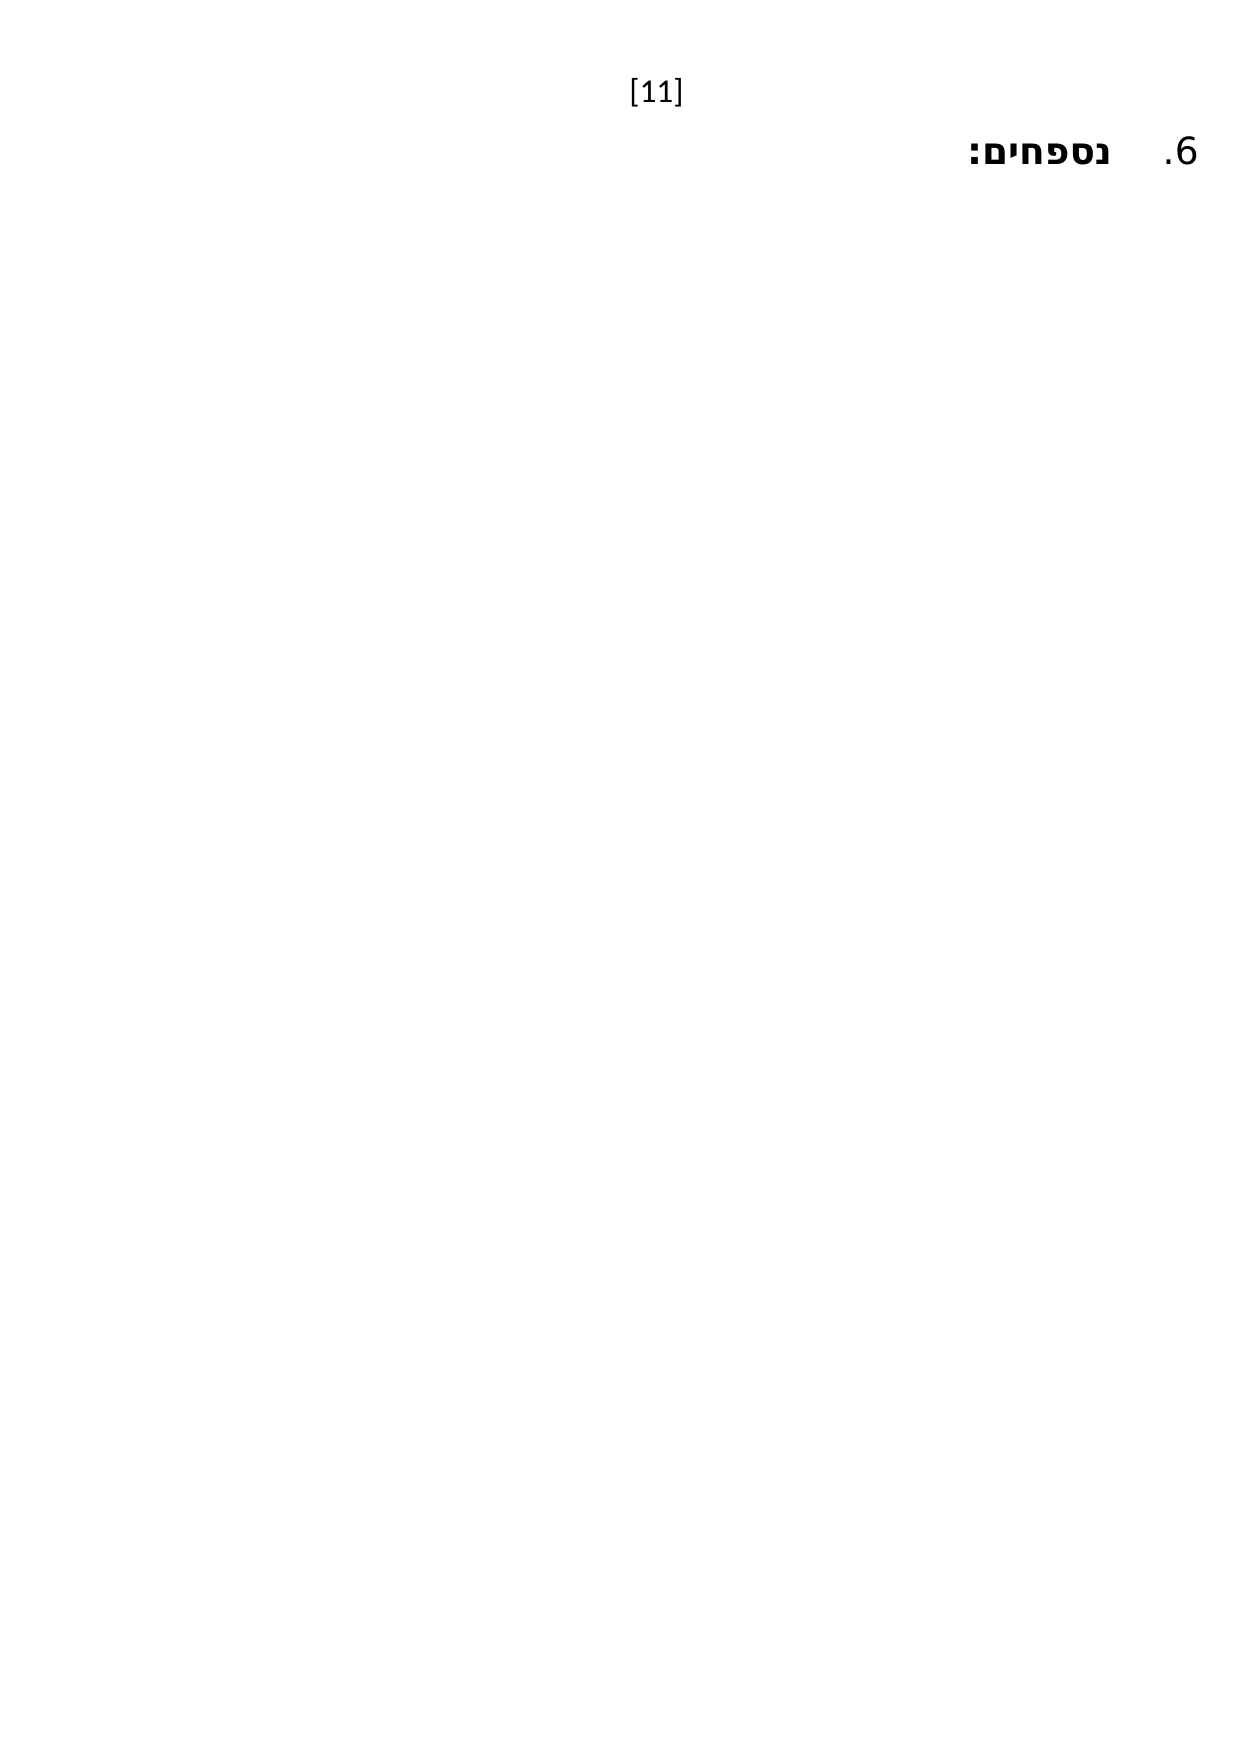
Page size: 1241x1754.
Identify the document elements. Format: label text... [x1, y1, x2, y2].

subtitle נספחים: [150, 129, 1162, 173]
